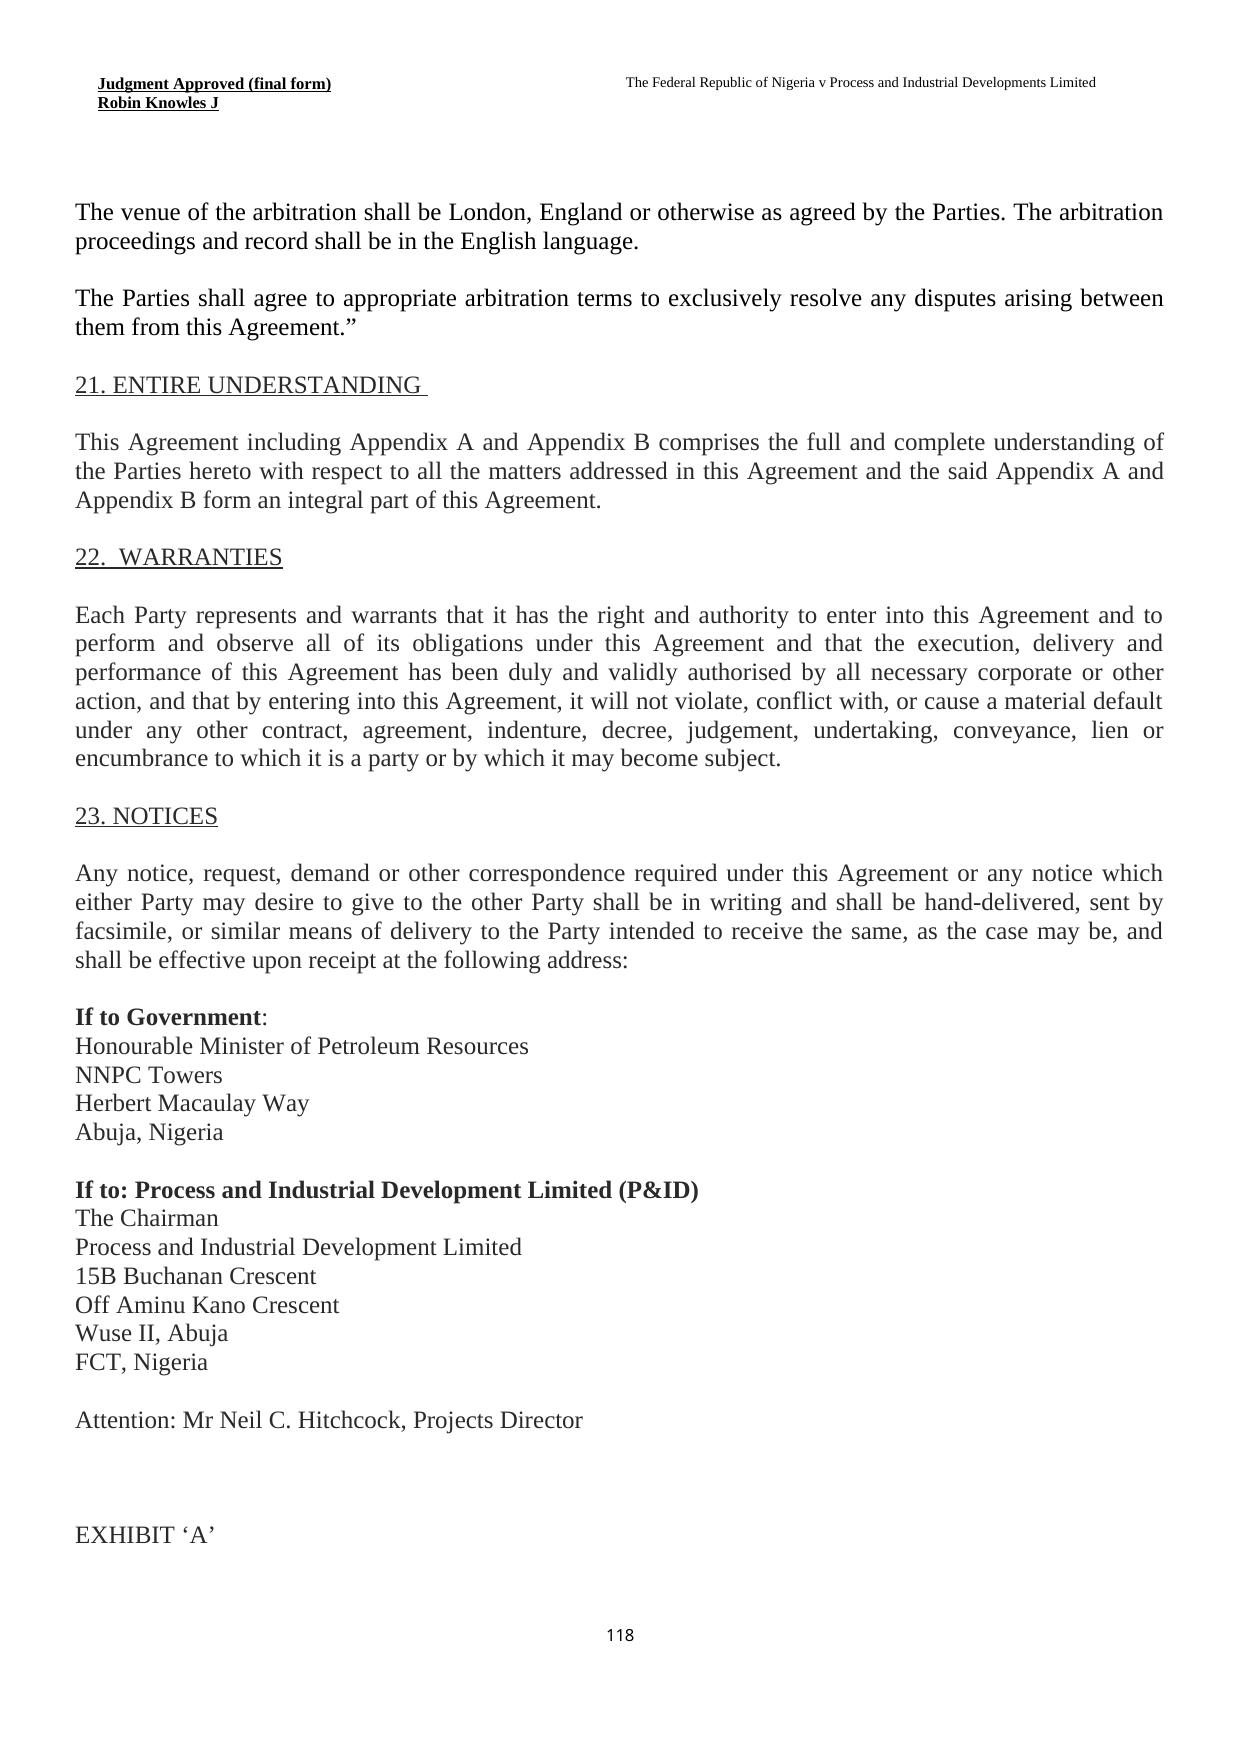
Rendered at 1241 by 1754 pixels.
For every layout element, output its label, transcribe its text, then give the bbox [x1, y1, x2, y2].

text 21. ENTIRE UNDERSTANDING [75, 370, 1165, 398]
text Off Aminu Kano Crescent [75, 1290, 1165, 1318]
text NNPC Towers [75, 1060, 1165, 1088]
text The venue of the arbitration shall be London, England or otherwise as agreed by the Parties. The arbitration proceedings and record shall be in the English language. [75, 197, 1165, 255]
text Attention: Mr Neil C. Hitchcock, Projects Director [75, 1405, 1165, 1433]
text Abuja, Nigeria [75, 1117, 1165, 1146]
text Any notice, request, demand or other correspondence required under this Agreement or any notice which either Party may desire to give to the other Party shall be in writing and shall be hand-delivered, sent by facsimile, or similar means of delivery to the Party intended to receive the same, as the case may be, and shall be effective upon receipt at the following address: [75, 858, 1165, 973]
text Honourable Minister of Petroleum Resources [75, 1031, 1165, 1060]
text 22. WARRANTIES [75, 542, 1165, 571]
text EXHIBIT ‘A’ [75, 1521, 1165, 1549]
text 15B Buchanan Crescent [75, 1261, 1165, 1290]
text FCT, Nigeria [75, 1347, 1165, 1376]
text Wuse II, Abuja [75, 1318, 1165, 1347]
text Each Party represents and warrants that it has the right and authority to enter into this Agreement and to perform and observe all of its obligations under this Agreement and that the execution, delivery and performance of this Agreement has been duly and validly authorised by all necessary corporate or other action, and that by entering into this Agreement, it will not violate, conflict with, or cause a material default under any other contract, agreement, indenture, decree, judgement, undertaking, conveyance, lien or encumbrance to which it is a party or by which it may become subject. [75, 600, 1165, 772]
text The Chairman [75, 1203, 1165, 1232]
text Herbert Macaulay Way [75, 1088, 1165, 1117]
text This Agreement including Appendix A and Appendix B comprises the full and complete understanding of the Parties hereto with respect to all the matters addressed in this Agreement and the said Appendix A and Appendix B form an integral part of this Agreement. [75, 427, 1165, 513]
text The Parties shall agree to appropriate arbitration terms to exclusively resolve any disputes arising between them from this Agreement.” [75, 283, 1165, 341]
text If to Government: [75, 1002, 1165, 1031]
text Process and Industrial Development Limited [75, 1232, 1165, 1261]
text 23. NOTICES [75, 801, 1165, 830]
text If to: Process and Industrial Development Limited (P&ID) [75, 1175, 1165, 1203]
